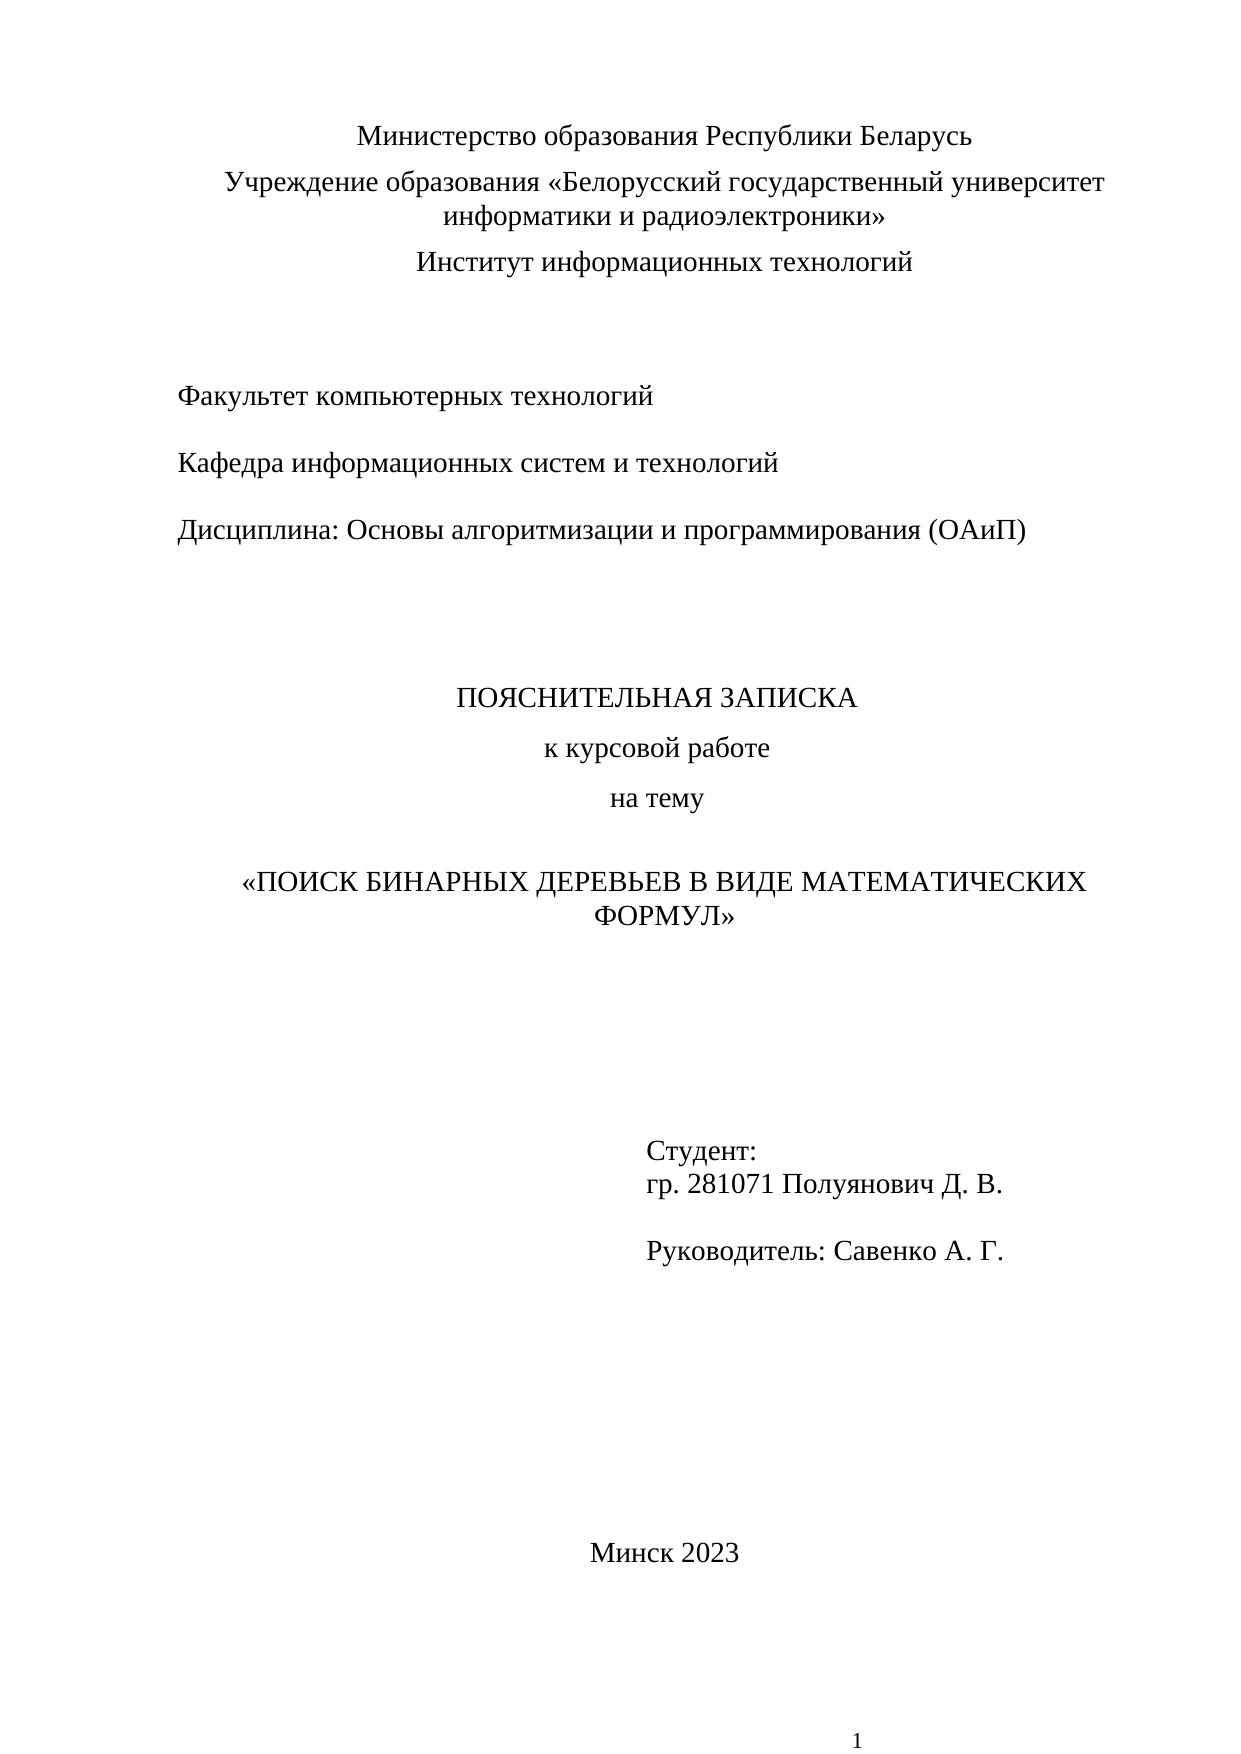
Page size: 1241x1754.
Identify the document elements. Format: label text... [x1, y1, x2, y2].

text Учреждение образования «Белорусский государственный университет информатики и радиоэлектроники» [177, 164, 1152, 231]
text Руководитель: Савенко А. Г. [646, 1233, 1152, 1267]
text Министерство образования Республики Беларусь [177, 118, 1152, 152]
text Факультет компьютерных технологий [177, 378, 1152, 411]
text Студент: [646, 1133, 1152, 1166]
text ПОЯСНИТЕЛЬНАЯ ЗАПИСКА [162, 680, 1152, 713]
text гр. 281071 Полуянович Д. В. [646, 1166, 1152, 1200]
text Минск 2023 [177, 1535, 1152, 1569]
text Институт информационных технологий [177, 244, 1152, 277]
text «ПОИСК БИНАРНЫХ ДЕРЕВЬЕВ В ВИДЕ МАТЕМАТИЧЕСКИХ ФОРМУЛ» [177, 864, 1152, 931]
text Кафедра информационных систем и технологий [177, 445, 1152, 478]
text к курсовой работе [162, 730, 1152, 764]
text на тему [162, 780, 1152, 814]
text Дисциплина: Основы алгоритмизации и программирования (ОАиП) [177, 512, 1152, 546]
